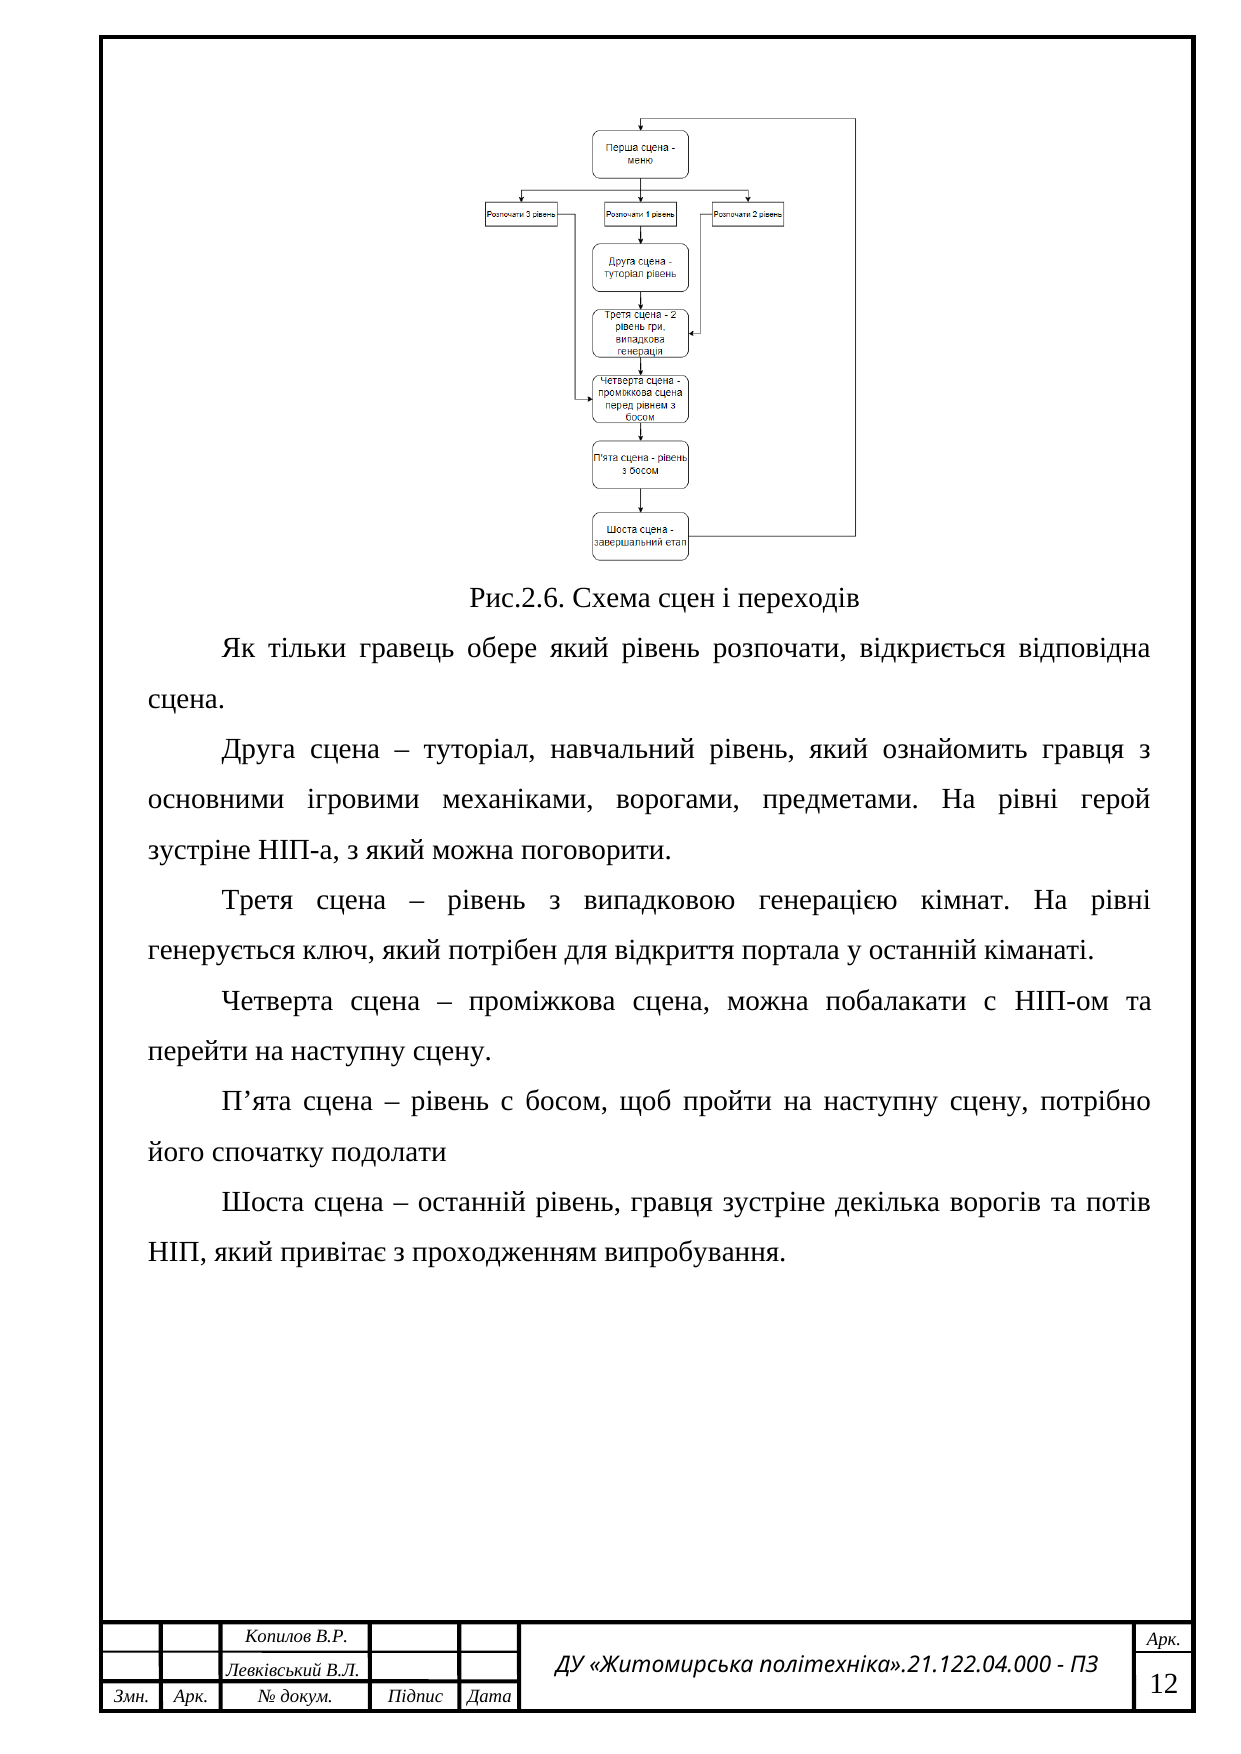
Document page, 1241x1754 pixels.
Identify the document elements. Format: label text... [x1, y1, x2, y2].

text Четверта сцена – проміжкова сцена, можна побалакати с НІП-ом та перейти на наступну сцену. [148, 983, 1152, 1067]
picture [435, 107, 894, 564]
text Третя сцена – рівень з випадковою генерацією кімнат. На рівні генерується ключ, який потрібен для відкриття портала у останній кіманаті. [148, 882, 1152, 966]
text Рис.2.6. Схема сцен і переходів [148, 580, 1152, 614]
text П’ята сцена – рівень с босом, щоб пройти на наступну сцену, потрібно його спочатку подолати [148, 1083, 1152, 1167]
text Як тільки гравець обере який рівень розпочати, відкриється відповідна сцена. [148, 631, 1152, 714]
text Шоста сцена – останній рівень, гравця зустріне декілька ворогів та потів НІП, який привітає з проходженням випробування. [148, 1184, 1152, 1268]
text Друга сцена – туторіал, навчальний рівень, який ознайомить гравця з основними ігровими механіками, ворогами, предметами. На рівні герой зустріне НІП-а, з який можна поговорити. [148, 731, 1152, 865]
